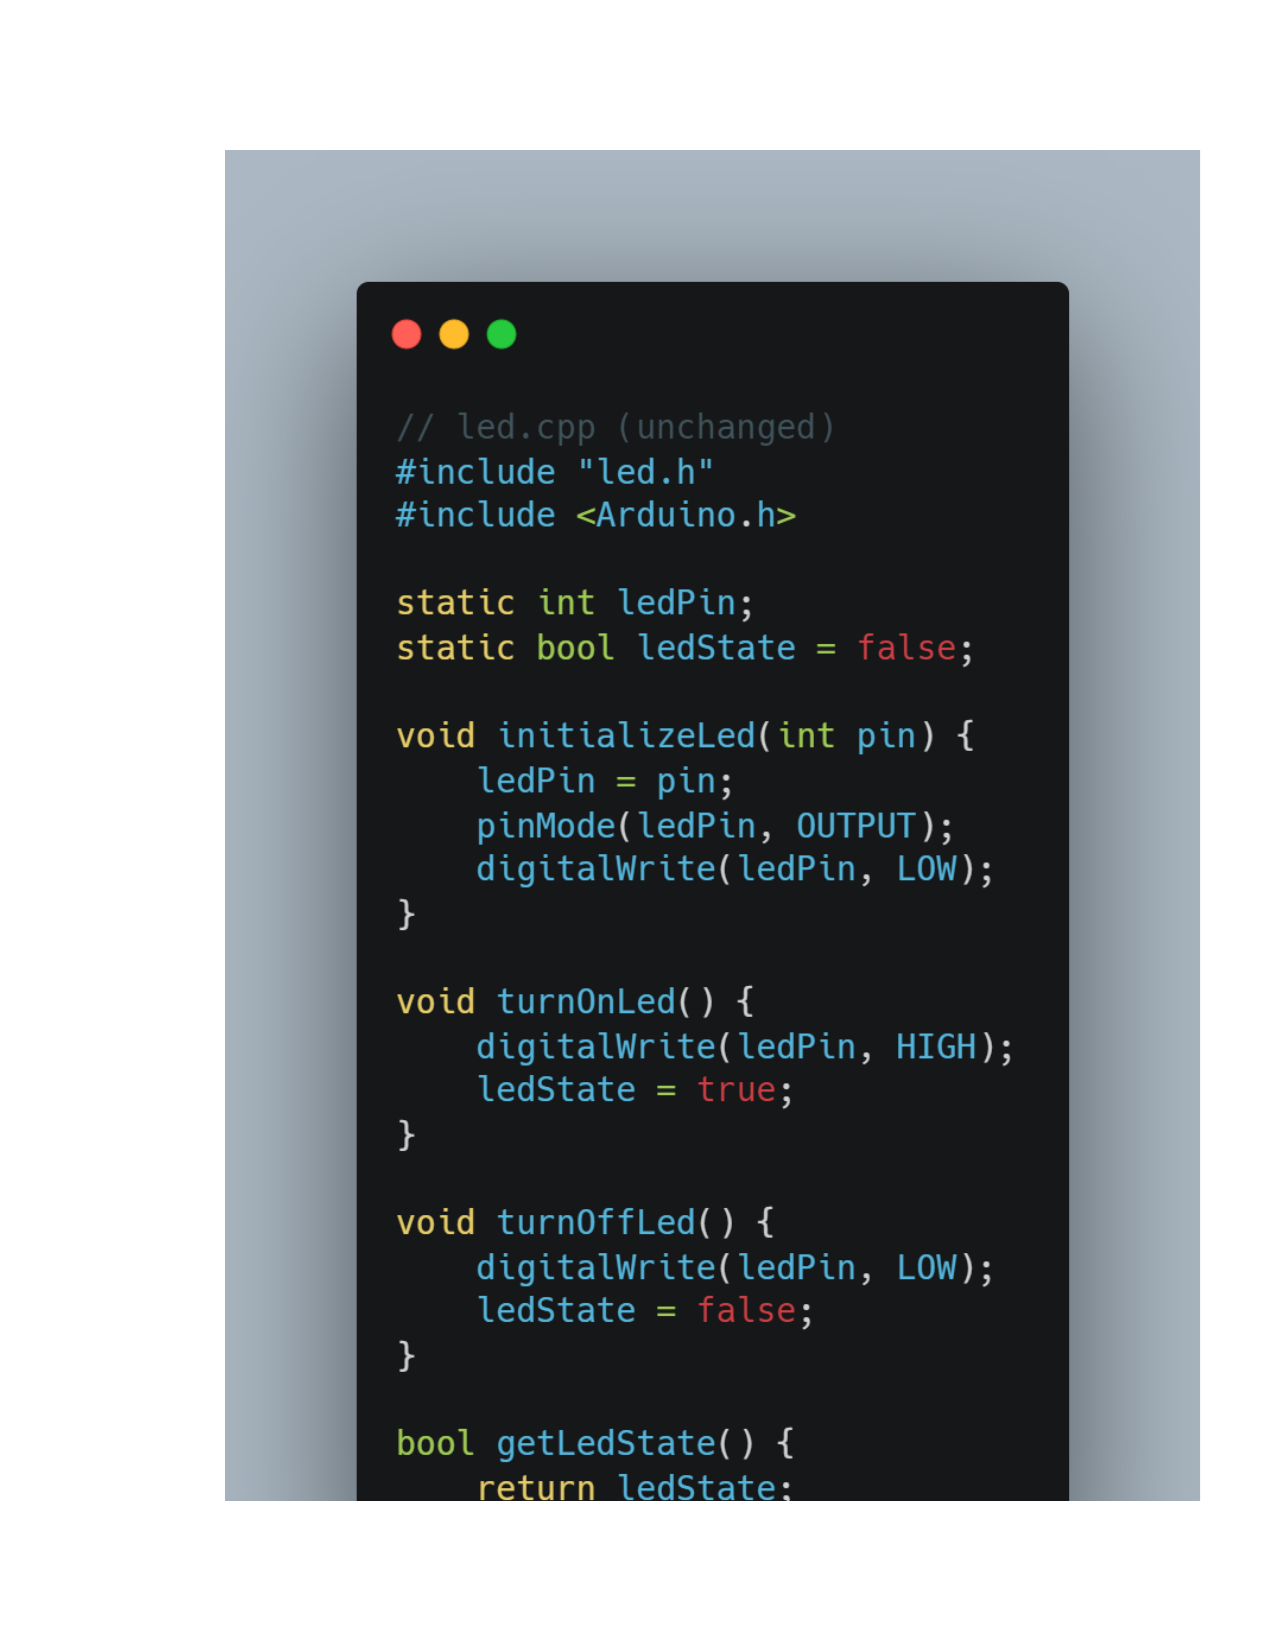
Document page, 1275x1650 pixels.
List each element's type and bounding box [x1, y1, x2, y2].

picture [225, 150, 1200, 1501]
